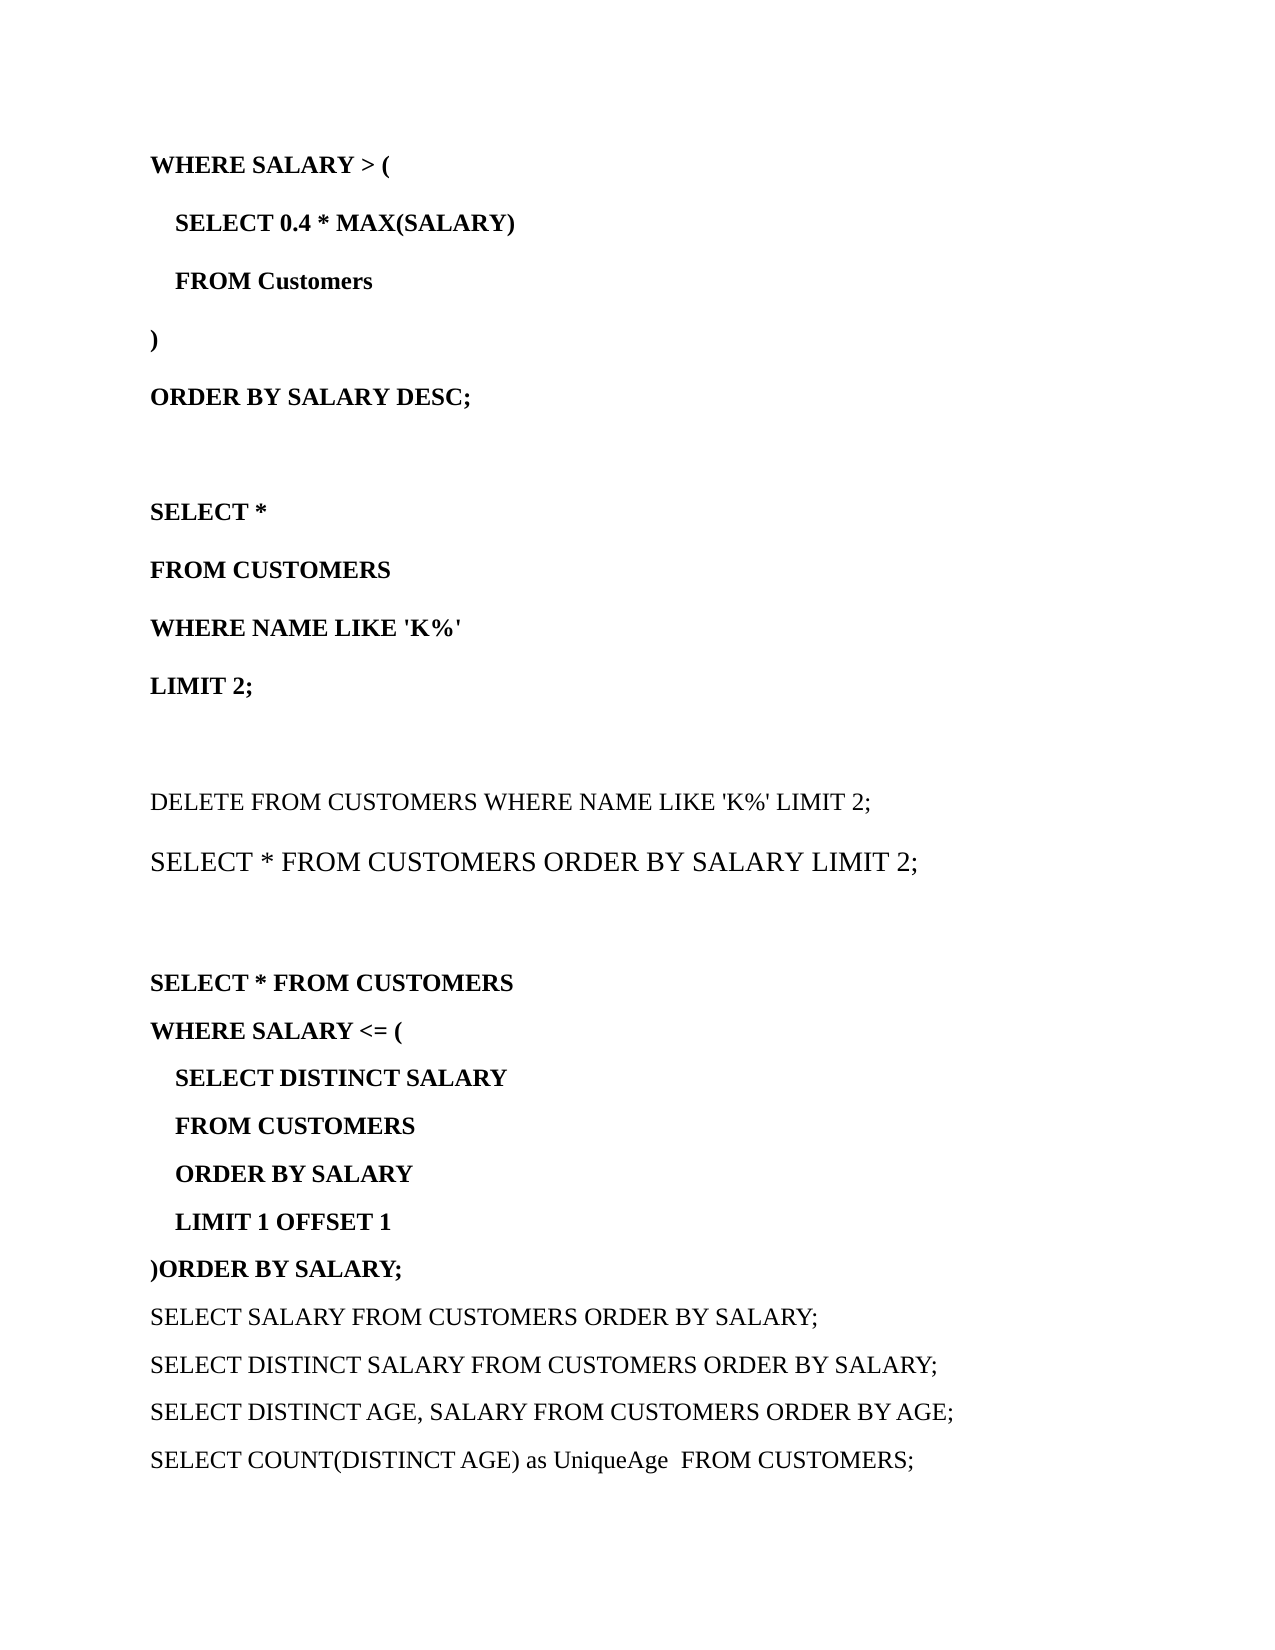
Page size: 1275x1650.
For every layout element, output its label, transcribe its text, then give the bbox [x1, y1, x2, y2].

text ORDER BY SALARY [150, 1159, 1125, 1188]
text WHERE NAME LIKE 'K%' [150, 613, 1125, 642]
text SELECT * FROM CUSTOMERS ORDER BY SALARY LIMIT 2; [150, 845, 1125, 877]
text )ORDER BY SALARY; [150, 1254, 1125, 1283]
text SELECT SALARY FROM CUSTOMERS ORDER BY SALARY; [150, 1302, 1125, 1331]
text FROM CUSTOMERS [150, 1111, 1125, 1140]
text SELECT COUNT(DISTINCT AGE) as UniqueAge FROM CUSTOMERS; [150, 1445, 1125, 1474]
text WHERE SALARY > ( [150, 150, 1125, 179]
text LIMIT 2; [150, 671, 1125, 700]
text WHERE SALARY <= ( [150, 1016, 1125, 1044]
text ORDER BY SALARY DESC; [150, 382, 1125, 410]
text SELECT * FROM CUSTOMERS [150, 968, 1125, 997]
text SELECT 0.4 * MAX(SALARY) [150, 208, 1125, 237]
text ) [150, 324, 1125, 352]
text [150, 1350, 1125, 1378]
text FROM Customers [150, 266, 1125, 294]
text FROM CUSTOMERS [150, 555, 1125, 584]
text SELECT * [150, 497, 1125, 526]
text SELECT DISTINCT AGE, SALARY FROM CUSTOMERS ORDER BY AGE; [150, 1397, 1125, 1426]
text SELECT DISTINCT SALARY [150, 1063, 1125, 1092]
text LIMIT 1 OFFSET 1 [150, 1207, 1125, 1235]
text DELETE FROM CUSTOMERS WHERE NAME LIKE 'K%' LIMIT 2; [150, 787, 1125, 816]
